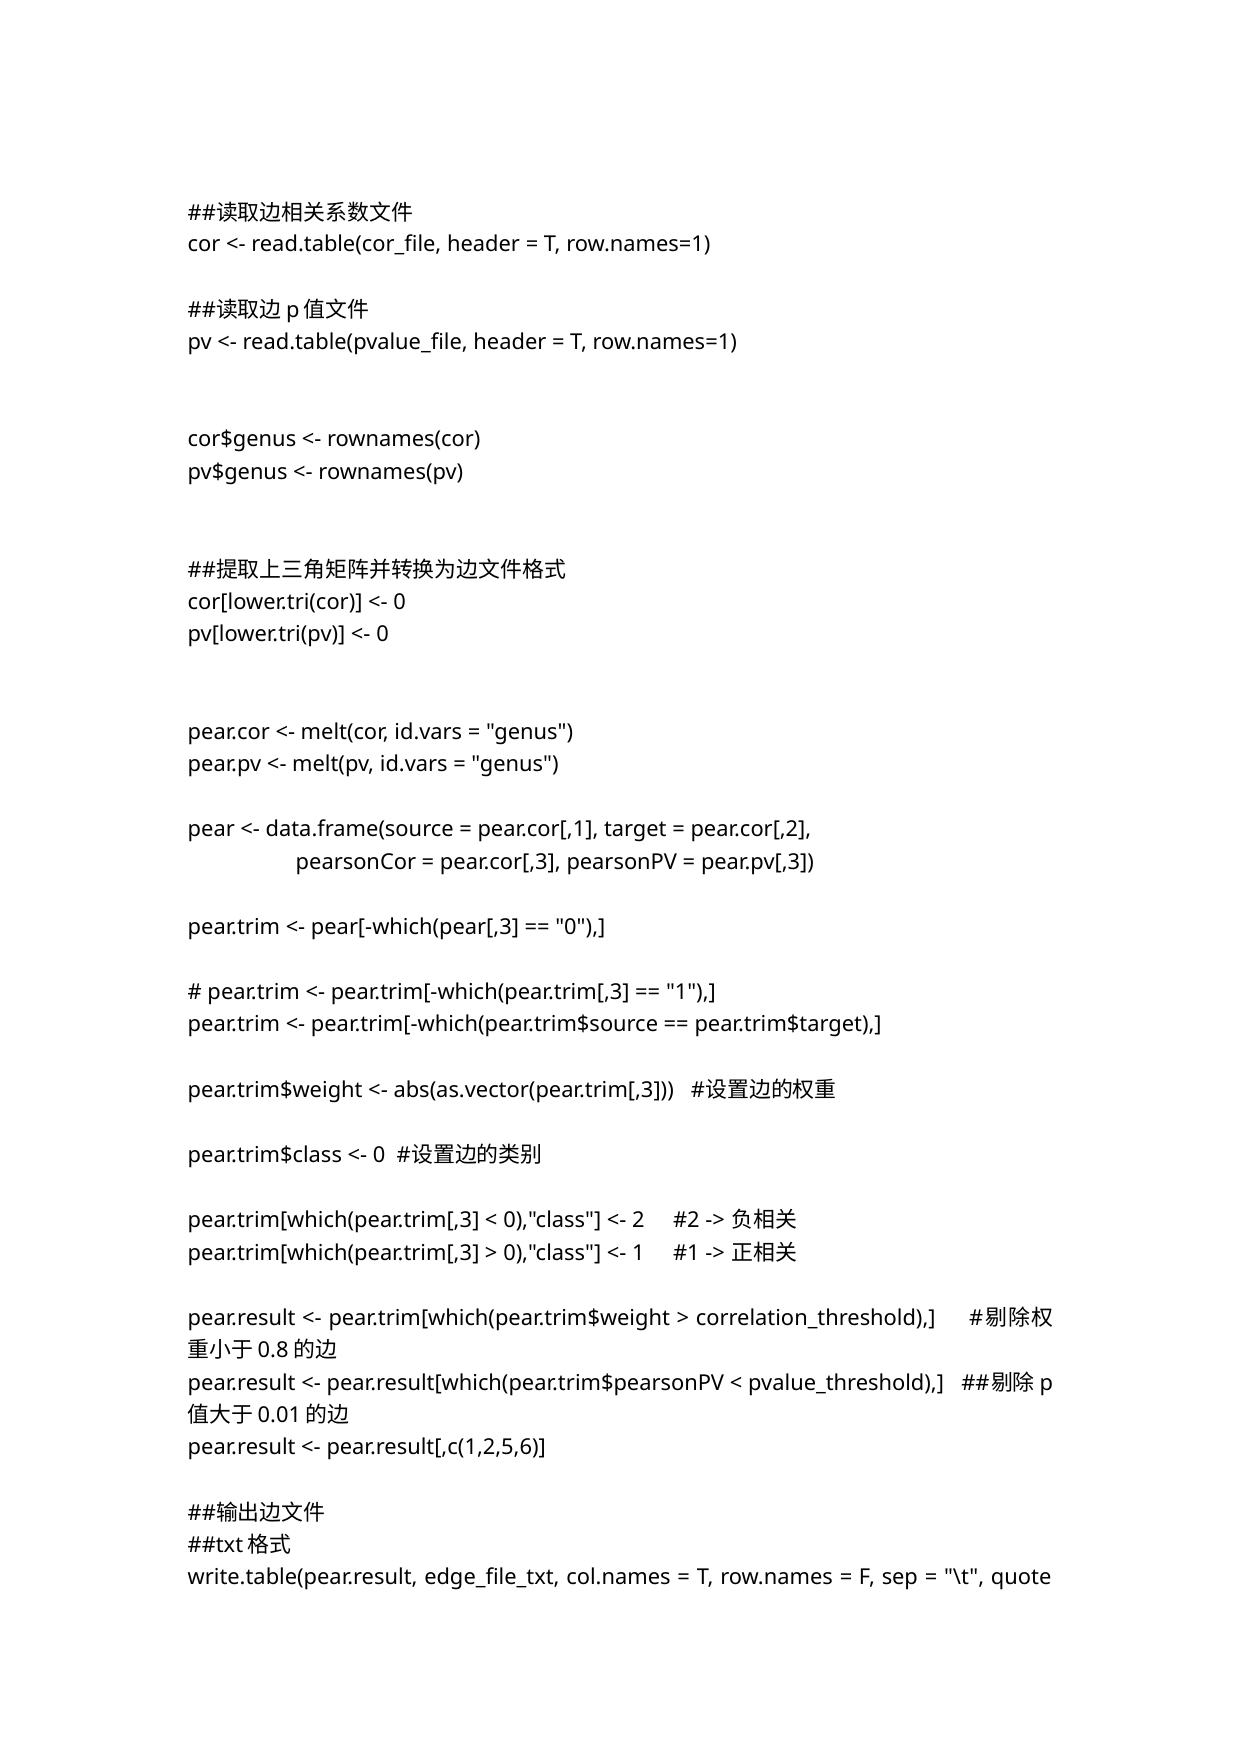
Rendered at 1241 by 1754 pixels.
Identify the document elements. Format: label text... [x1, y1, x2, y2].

text cor$genus <- rownames(cor) [187, 422, 1053, 454]
text pear.result <- pear.result[which(pear.trim$pearsonPV < pvalue_threshold),] ##剔除p值大于0.01的边 [187, 1364, 1053, 1429]
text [187, 1559, 1053, 1592]
text pear.trim <- pear[-which(pear[,3] == "0"),] [187, 909, 1053, 942]
text pear.trim$weight <- abs(as.vector(pear.trim[,3])) #设置边的权重 [187, 1072, 1053, 1104]
text ##txt格式 [187, 1527, 1053, 1559]
text pv[lower.tri(pv)] <- 0 [187, 617, 1053, 649]
text pear.trim[which(pear.trim[,3] > 0),"class"] <- 1 #1 -> 正相关 [187, 1234, 1053, 1267]
text pv$genus <- rownames(pv) [187, 454, 1053, 487]
text pearsonCor = pear.cor[,3], pearsonPV = pear.pv[,3]) [187, 844, 1053, 877]
text cor <- read.table(cor_file, header = T, row.names=1) [187, 227, 1053, 259]
text pear <- data.frame(source = pear.cor[,1], target = pear.cor[,2], [187, 812, 1053, 844]
text pear.trim <- pear.trim[-which(pear.trim$source == pear.trim$target),] [187, 1007, 1053, 1039]
text pear.trim$class <- 0 #设置边的类别 [187, 1137, 1053, 1169]
text ##提取上三角矩阵并转换为边文件格式 [187, 552, 1053, 584]
text ##读取边p值文件 [187, 292, 1053, 324]
text pear.cor <- melt(cor, id.vars = "genus") [187, 714, 1053, 747]
text pear.result <- pear.trim[which(pear.trim$weight > correlation_threshold),] #剔除权重小于0.8的边 [187, 1299, 1053, 1364]
text ##输出边文件 [187, 1494, 1053, 1527]
text # pear.trim <- pear.trim[-which(pear.trim[,3] == "1"),] [187, 974, 1053, 1007]
text pear.pv <- melt(pv, id.vars = "genus") [187, 747, 1053, 779]
text pv <- read.table(pvalue_file, header = T, row.names=1) [187, 324, 1053, 357]
text pear.trim[which(pear.trim[,3] < 0),"class"] <- 2 #2 -> 负相关 [187, 1202, 1053, 1234]
text cor[lower.tri(cor)] <- 0 [187, 584, 1053, 617]
text ##读取边相关系数文件 [187, 194, 1053, 227]
text pear.result <- pear.result[,c(1,2,5,6)] [187, 1429, 1053, 1462]
